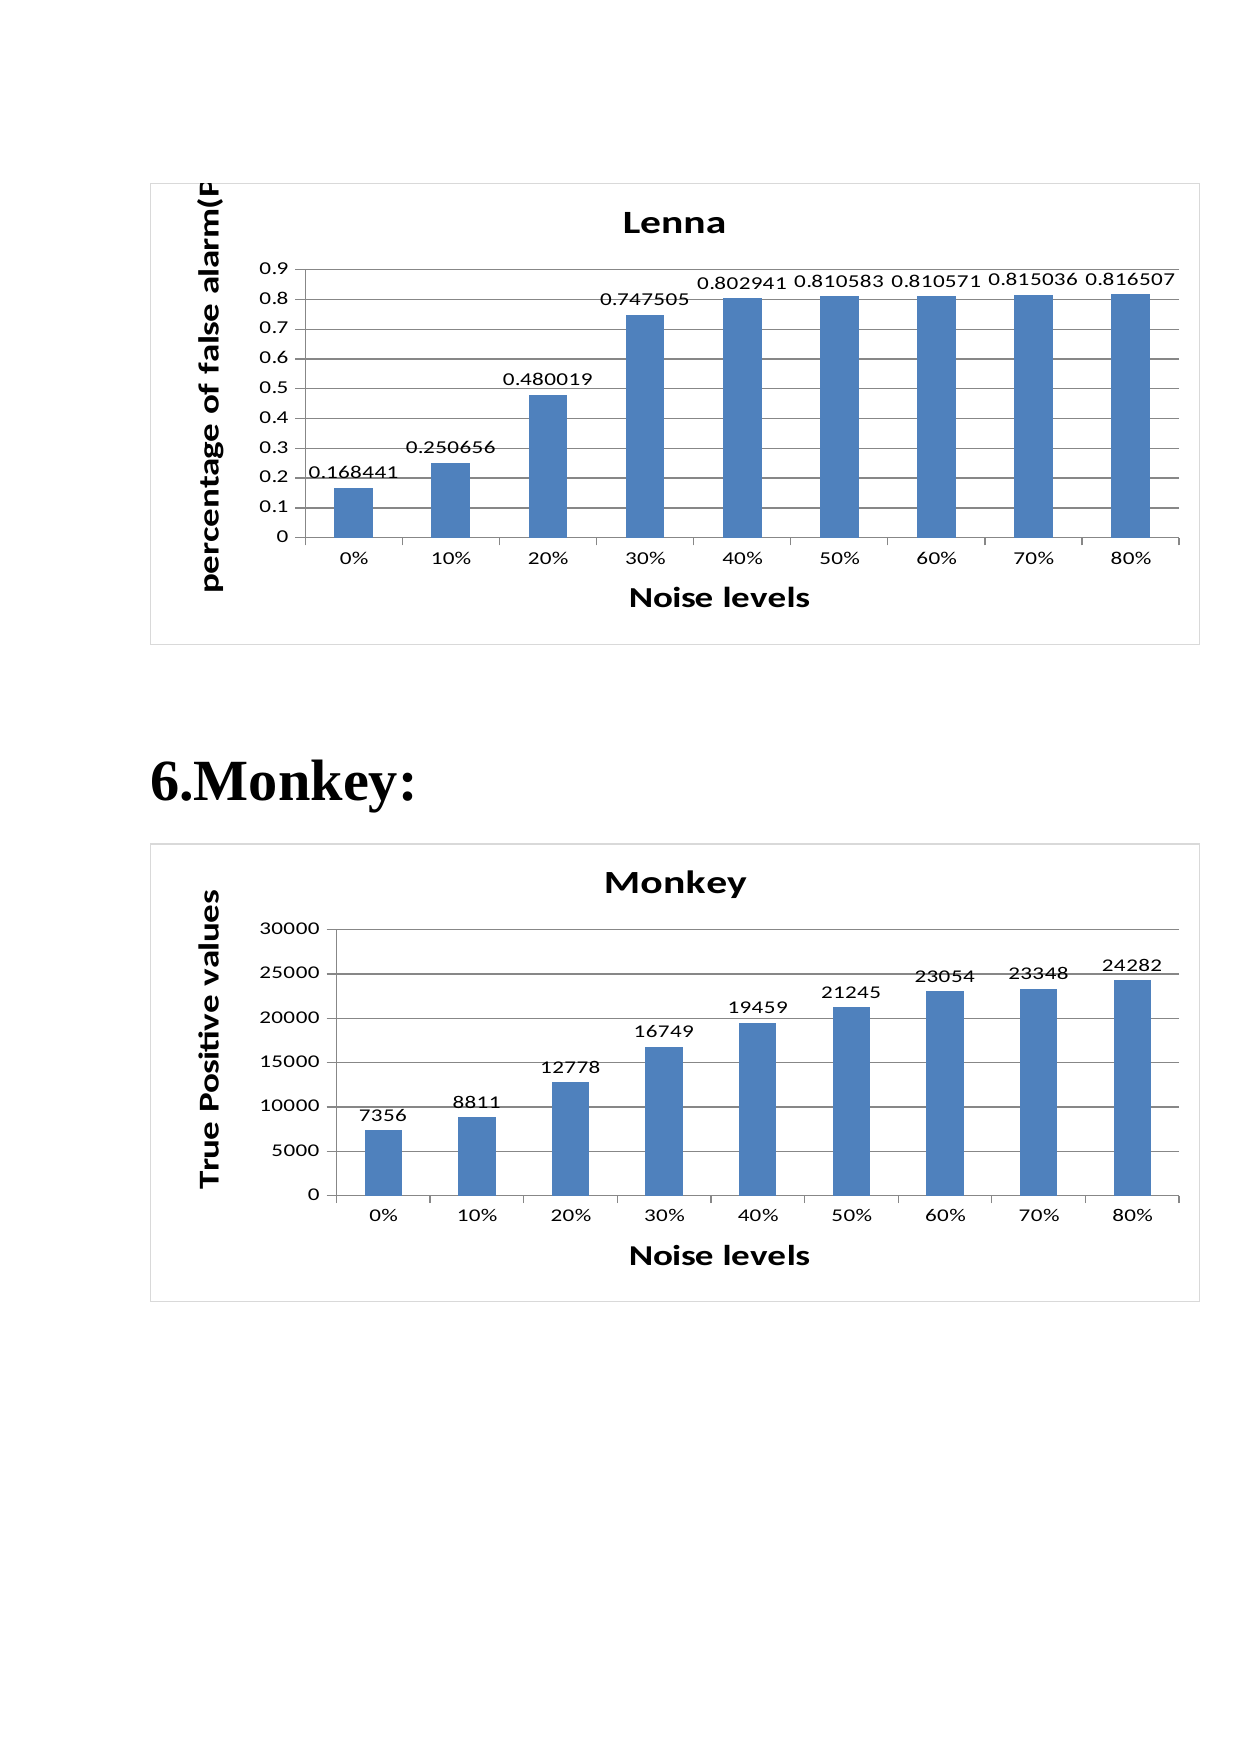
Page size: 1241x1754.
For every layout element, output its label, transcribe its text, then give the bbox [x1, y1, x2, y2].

text 6.Monkey: [150, 746, 1090, 813]
